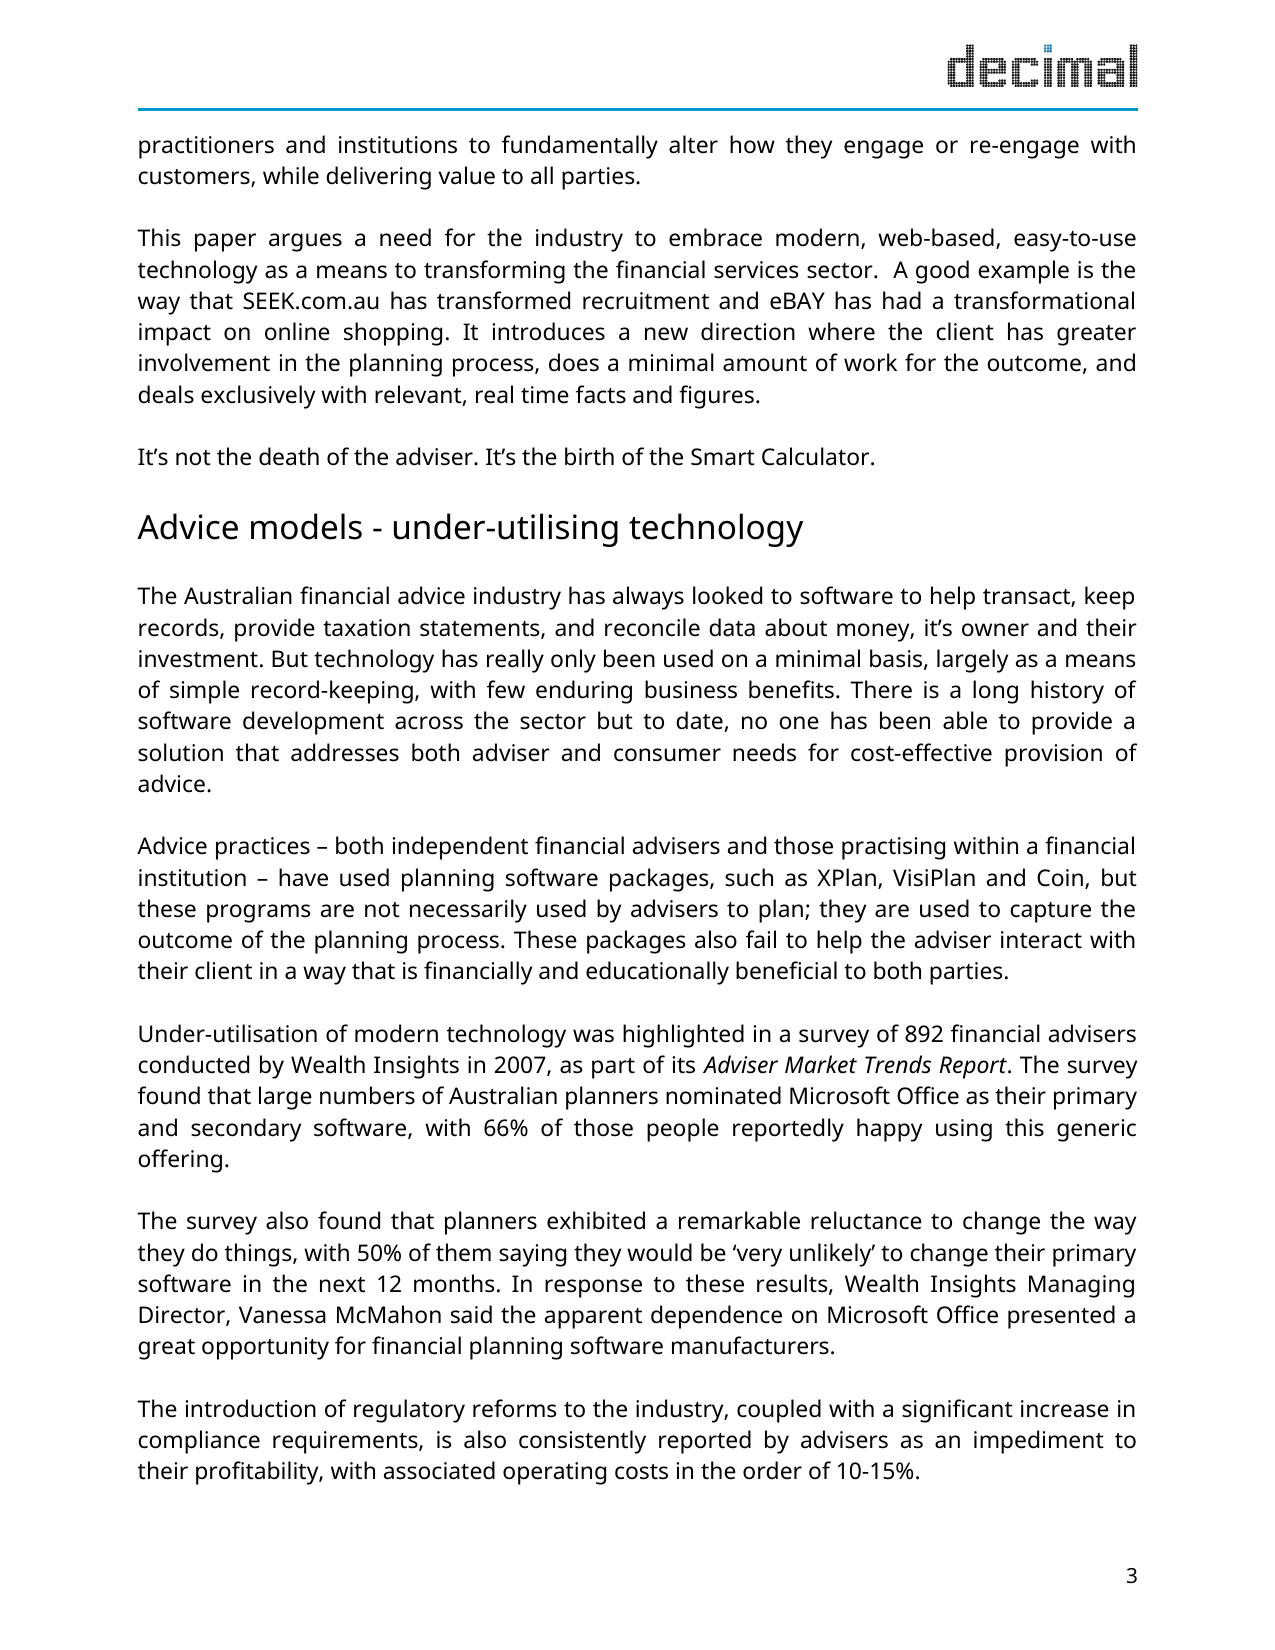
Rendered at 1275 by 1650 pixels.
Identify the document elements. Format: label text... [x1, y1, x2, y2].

text Advice practices – both independent financial advisers and those practising within a financial institution – have used planning software packages, such as XPlan, VisiPlan and Coin, but these programs are not necessarily used by advisers to plan; they are used to capture the outcome of the planning process. These packages also fail to help the adviser interact with their client in a way that is financially and educationally beneficial to both parties. [137, 830, 1138, 986]
text Under-utilisation of modern technology was highlighted in a survey of 892 financial advisers conducted by Wealth Insights in 2007, as part of its Adviser Market Trends Report. The survey found that large numbers of Australian planners nominated Microsoft Office as their primary and secondary software, with 66% of those people reportedly happy using this generic offering. [137, 1018, 1138, 1174]
text The survey also found that planners exhibited a remarkable reluctance to change the way they do things, with 50% of them saying they would be ‘very unlikely’ to change their primary software in the next 12 months. In response to these results, Wealth Insights Managing Director, Vanessa McMahon said the apparent dependence on Microsoft Office presented a great opportunity for financial planning software manufacturers. [137, 1205, 1138, 1361]
text The introduction of regulatory reforms to the industry, coupled with a significant increase in compliance requirements, is also consistently reported by advisers as an impediment to their profitability, with associated operating costs in the order of 10-15%. [137, 1393, 1138, 1486]
picture [947, 44, 1138, 87]
text Advice models - under-utilising technology [137, 503, 1138, 549]
text This paper argues a need for the industry to embrace modern, web-based, easy-to-use technology as a means to transforming the financial services sector. A good example is the way that SEEK.com.au has transformed recruitment and eBAY has had a transformational impact on online shopping. It introduces a new direction where the client has greater involvement in the planning process, does a minimal amount of work for the outcome, and deals exclusively with relevant, real time facts and figures. [137, 222, 1138, 410]
text The Australian financial advice industry has always looked to software to help transact, keep records, provide taxation statements, and reconcile data about money, it’s owner and their investment. But technology has really only been used on a minimal basis, largely as a means of simple record-keeping, with few enduring business benefits. There is a long history of software development across the sector but to date, no one has been able to provide a solution that addresses both adviser and consumer needs for cost-effective provision of advice. [137, 580, 1138, 799]
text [137, 128, 1138, 191]
text It’s not the death of the adviser. It’s the birth of the Smart Calculator. [137, 441, 1138, 472]
